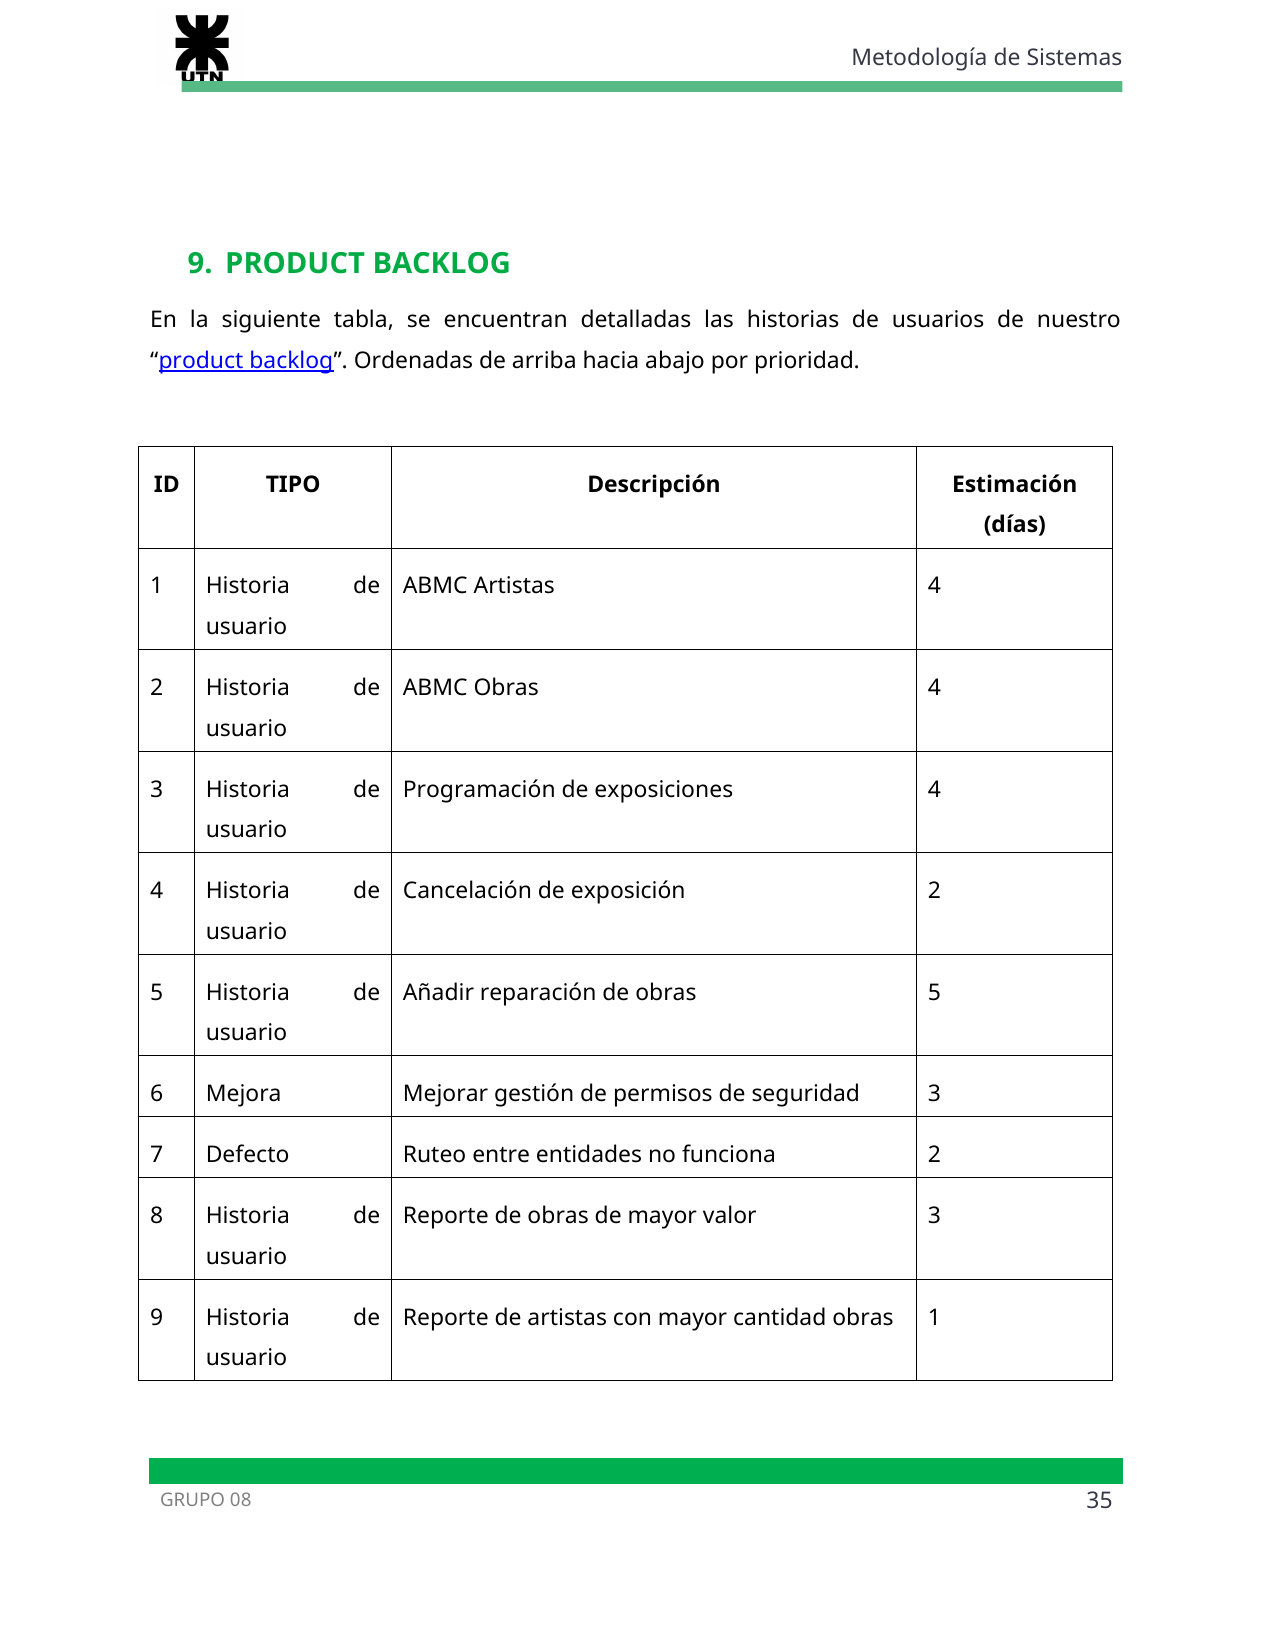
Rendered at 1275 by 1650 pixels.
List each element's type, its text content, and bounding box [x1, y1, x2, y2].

table_cell 3 [917, 1056, 1112, 1116]
table_cell Historia de usuario [195, 549, 391, 649]
table_cell 7 [139, 1117, 194, 1177]
table_cell ABMC Artistas [392, 549, 916, 649]
table_cell 5 [917, 955, 1112, 1055]
table_cell Añadir reparación de obras [392, 955, 916, 1055]
table_cell 2 [917, 1117, 1112, 1177]
table_cell Historia de usuario [195, 752, 391, 852]
table_cell 1 [139, 549, 194, 649]
table_cell Defecto [195, 1117, 391, 1177]
picture [156, 8, 1123, 92]
table_cell 3 [139, 752, 194, 852]
table_cell 4 [917, 650, 1112, 751]
table_cell 4 [917, 549, 1112, 649]
table_cell 6 [139, 1056, 194, 1116]
table_cell Historia de usuario [195, 853, 391, 954]
table_cell 2 [917, 853, 1112, 954]
table_header Descripción [392, 447, 916, 547]
list PRODUCT BACKLOG [187, 243, 1122, 282]
table_cell Historia de usuario [195, 1178, 391, 1279]
table_header ID [139, 447, 194, 547]
table_cell Reporte de obras de mayor valor [392, 1178, 916, 1279]
table_cell 3 [917, 1178, 1112, 1279]
table_cell Mejora [195, 1056, 391, 1116]
table_cell 9 [139, 1280, 194, 1380]
table_cell 4 [139, 853, 194, 954]
table_cell 1 [917, 1280, 1112, 1380]
table_header Estimación (días) [917, 447, 1112, 547]
table_cell ABMC Obras [392, 650, 916, 751]
table_cell Historia de usuario [195, 1280, 391, 1380]
text En la siguiente tabla, se encuentran detalladas las historias de usuarios de nuestro “product backlog”. Ordenadas de arriba hacia abajo por prioridad. [150, 303, 1122, 375]
table_cell Ruteo entre entidades no funciona [392, 1117, 916, 1177]
table_header TIPO [195, 447, 391, 547]
table_cell Cancelación de exposición [392, 853, 916, 954]
table_cell 4 [917, 752, 1112, 852]
table_cell 2 [139, 650, 194, 751]
table_cell 5 [139, 955, 194, 1055]
table_cell 8 [139, 1178, 194, 1279]
table_cell Reporte de artistas con mayor cantidad obras [392, 1280, 916, 1380]
table_cell Programación de exposiciones [392, 752, 916, 852]
table_cell Mejorar gestión de permisos de seguridad [392, 1056, 916, 1116]
table_cell Historia de usuario [195, 955, 391, 1055]
table_cell Historia de usuario [195, 650, 391, 751]
